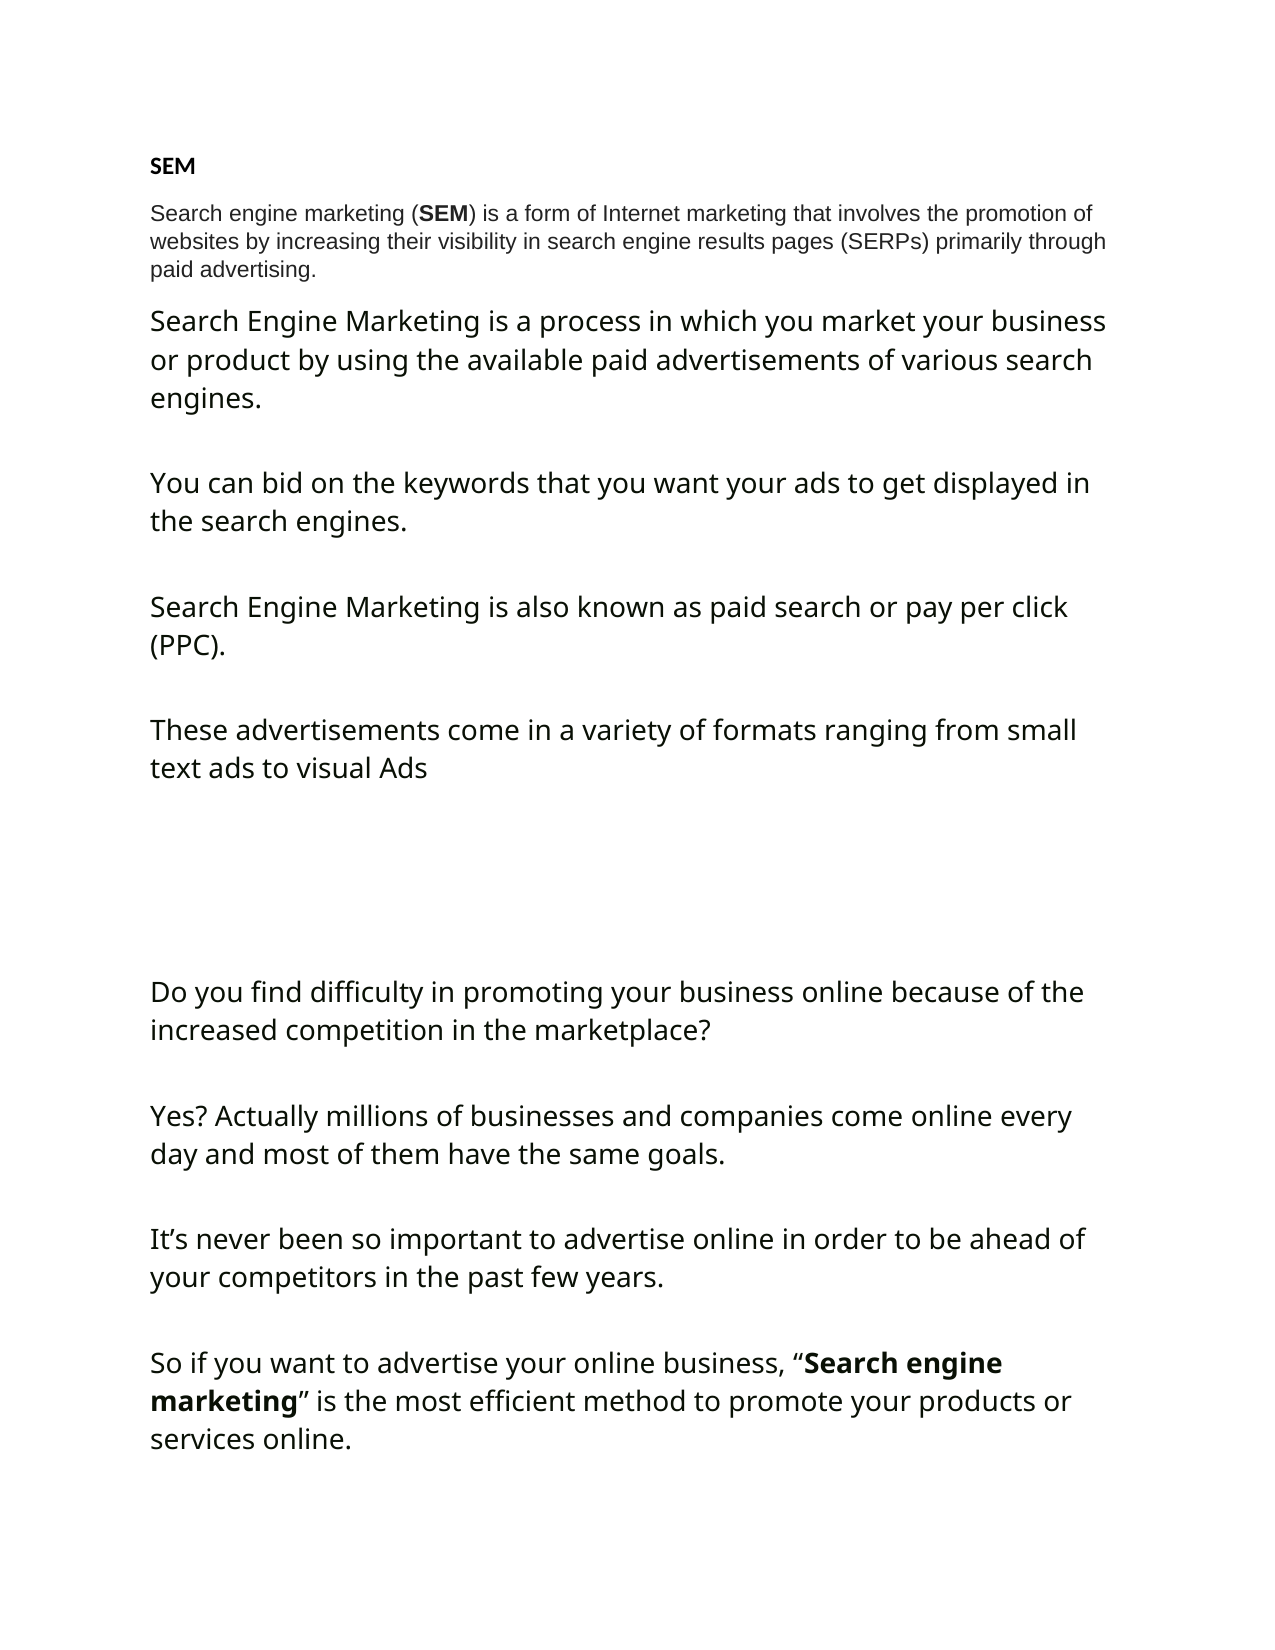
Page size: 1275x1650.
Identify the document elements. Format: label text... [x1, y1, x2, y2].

text SEM [150, 150, 1125, 181]
text Search Engine Marketing is a process in which you market your business or product by using the available paid advertisements of various search engines. [150, 302, 1125, 417]
text It’s never been so important to advertise online in order to be ahead of your competitors in the past few years. [150, 1219, 1125, 1296]
text Search engine marketing (SEM) is a form of Internet marketing that involves the promotion of websites by increasing their visibility in search engine results pages (SERPs) primarily through paid advertising. [150, 199, 1125, 283]
text Do you find difficulty in promoting your business online because of the increased competition in the marketplace? [150, 972, 1125, 1049]
text Yes? Actually millions of businesses and companies come online every day and most of them have the same goals. [150, 1096, 1125, 1172]
text These advertisements come in a variety of formats ranging from small text ads to visual Ads [150, 711, 1125, 787]
text You can bid on the keywords that you want your ads to get displayed in the search engines. [150, 463, 1125, 540]
text Search Engine Marketing is also known as paid search or pay per click (PPC). [150, 587, 1125, 664]
text So if you want to advertise your online business, “Search engine marketing” is the most efficient method to promote your products or services online. [150, 1343, 1125, 1458]
